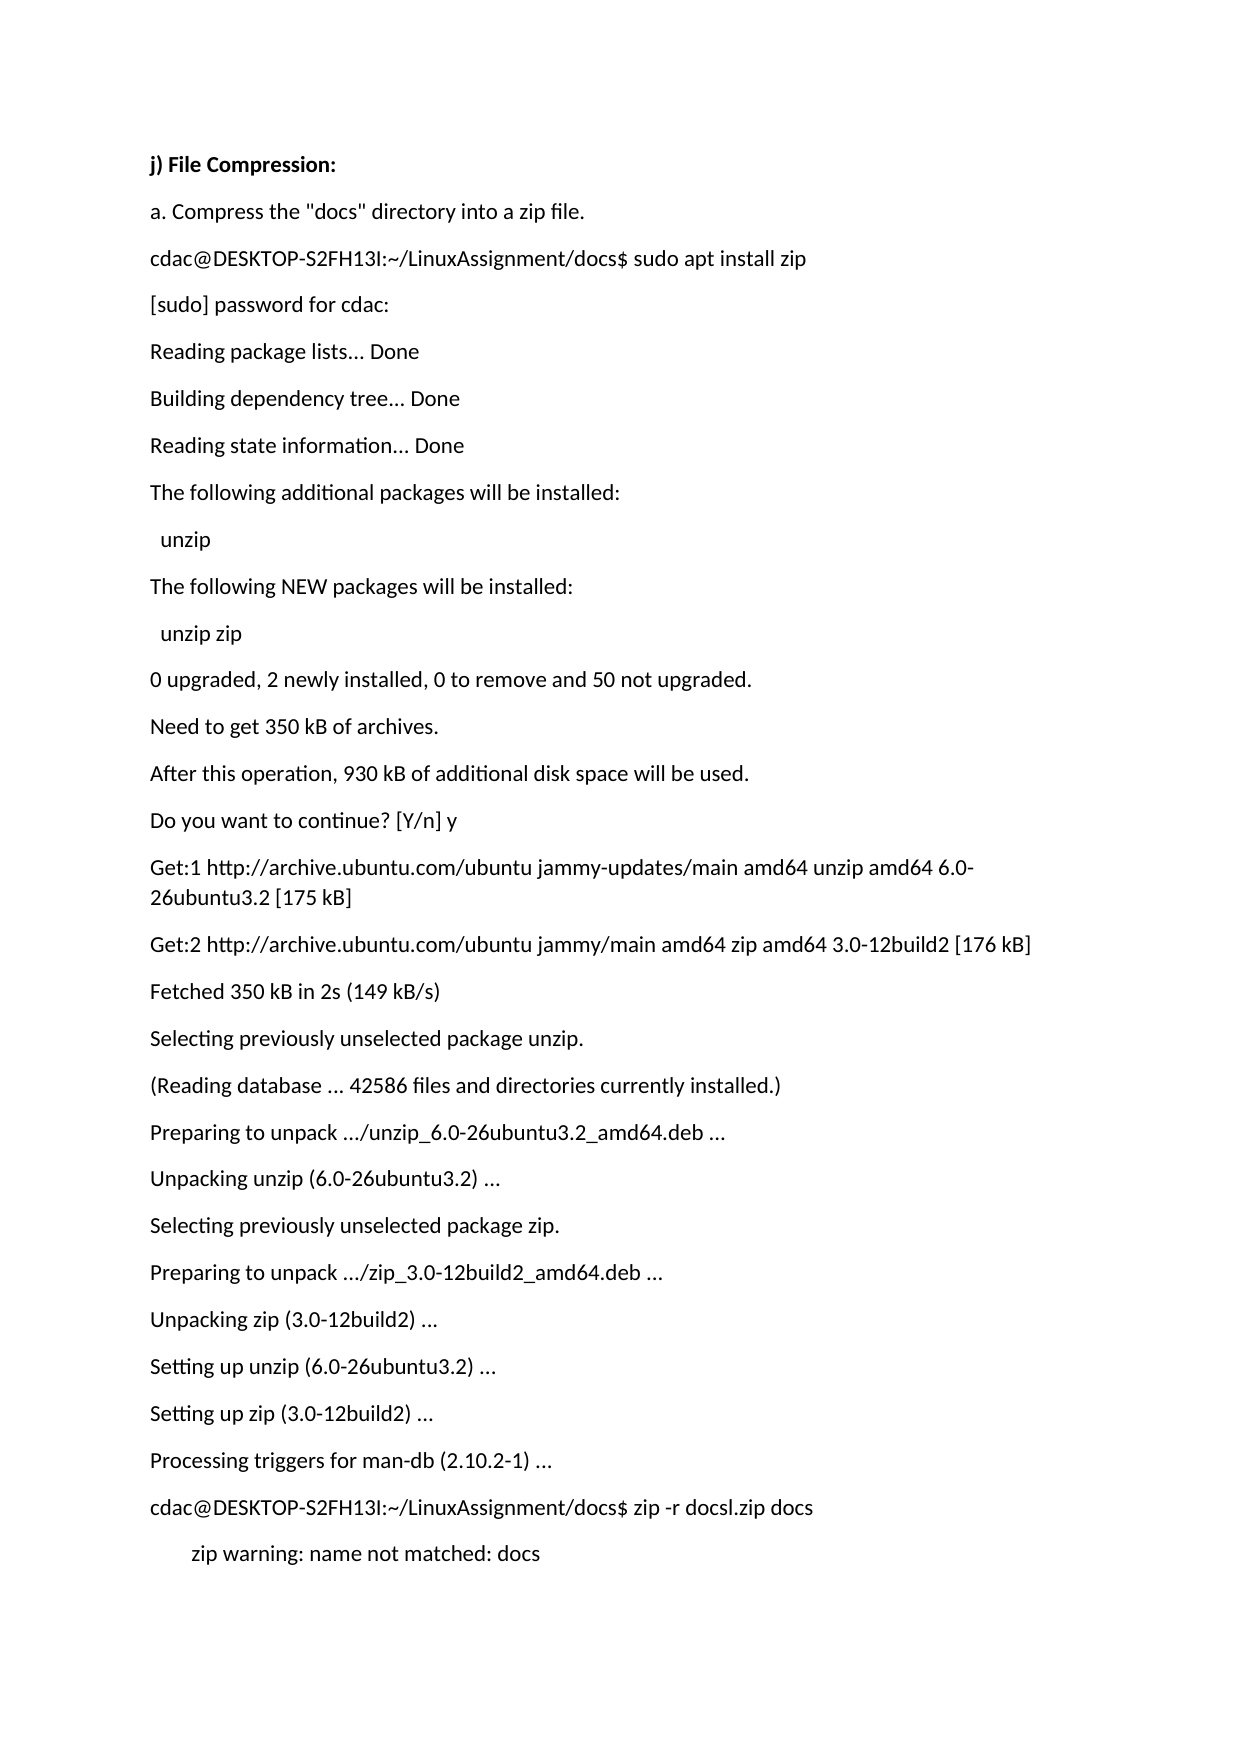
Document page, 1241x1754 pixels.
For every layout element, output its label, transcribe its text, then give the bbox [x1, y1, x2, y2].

text Get:2 http://archive.ubuntu.com/ubuntu jammy/main amd64 zip amd64 3.0-12build2 [176 kB] [150, 930, 1090, 958]
text a. Compress the "docs" directory into a zip file. [150, 197, 1090, 225]
text 0 upgraded, 2 newly installed, 0 to remove and 50 not upgraded. [150, 666, 1090, 694]
text Reading package lists... Done [150, 337, 1090, 366]
text Need to get 350 kB of archives. [150, 712, 1090, 741]
text Preparing to unpack .../unzip_6.0-26ubuntu3.2_amd64.deb ... [150, 1118, 1090, 1146]
text Preparing to unpack .../zip_3.0-12build2_amd64.deb ... [150, 1258, 1090, 1286]
text cdac@DESKTOP-S2FH13I:~/LinuxAssignment/docs$ sudo apt install zip [150, 244, 1090, 272]
text cdac@DESKTOP-S2FH13I:~/LinuxAssignment/docs$ zip -r docsl.zip docs [150, 1493, 1090, 1521]
text unzip zip [150, 619, 1090, 647]
text Fetched 350 kB in 2s (149 kB/s) [150, 977, 1090, 1005]
text Setting up zip (3.0-12build2) ... [150, 1399, 1090, 1427]
text Reading state information... Done [150, 431, 1090, 459]
text Do you want to continue? [Y/n] y [150, 806, 1090, 834]
text Processing triggers for man-db (2.10.2-1) ... [150, 1446, 1090, 1474]
text Unpacking unzip (6.0-26ubuntu3.2) ... [150, 1164, 1090, 1193]
text Selecting previously unselected package zip. [150, 1211, 1090, 1239]
text Get:1 http://archive.ubuntu.com/ubuntu jammy-updates/main amd64 unzip amd64 6.0-26ubuntu3.2 [175 kB] [150, 853, 1090, 911]
text Unpacking zip (3.0-12build2) ... [150, 1305, 1090, 1333]
text Setting up unzip (6.0-26ubuntu3.2) ... [150, 1352, 1090, 1380]
text Selecting previously unselected package unzip. [150, 1024, 1090, 1052]
text (Reading database ... 42586 files and directories currently installed.) [150, 1071, 1090, 1099]
text unzip [150, 525, 1090, 553]
text The following NEW packages will be installed: [150, 572, 1090, 600]
text [sudo] password for cdac: [150, 291, 1090, 319]
text j) File Compression: [150, 150, 1090, 178]
text Building dependency tree... Done [150, 384, 1090, 412]
text zip warning: name not matched: docs [150, 1539, 1090, 1568]
text The following additional packages will be installed: [150, 478, 1090, 506]
text After this operation, 930 kB of additional disk space will be used. [150, 759, 1090, 787]
